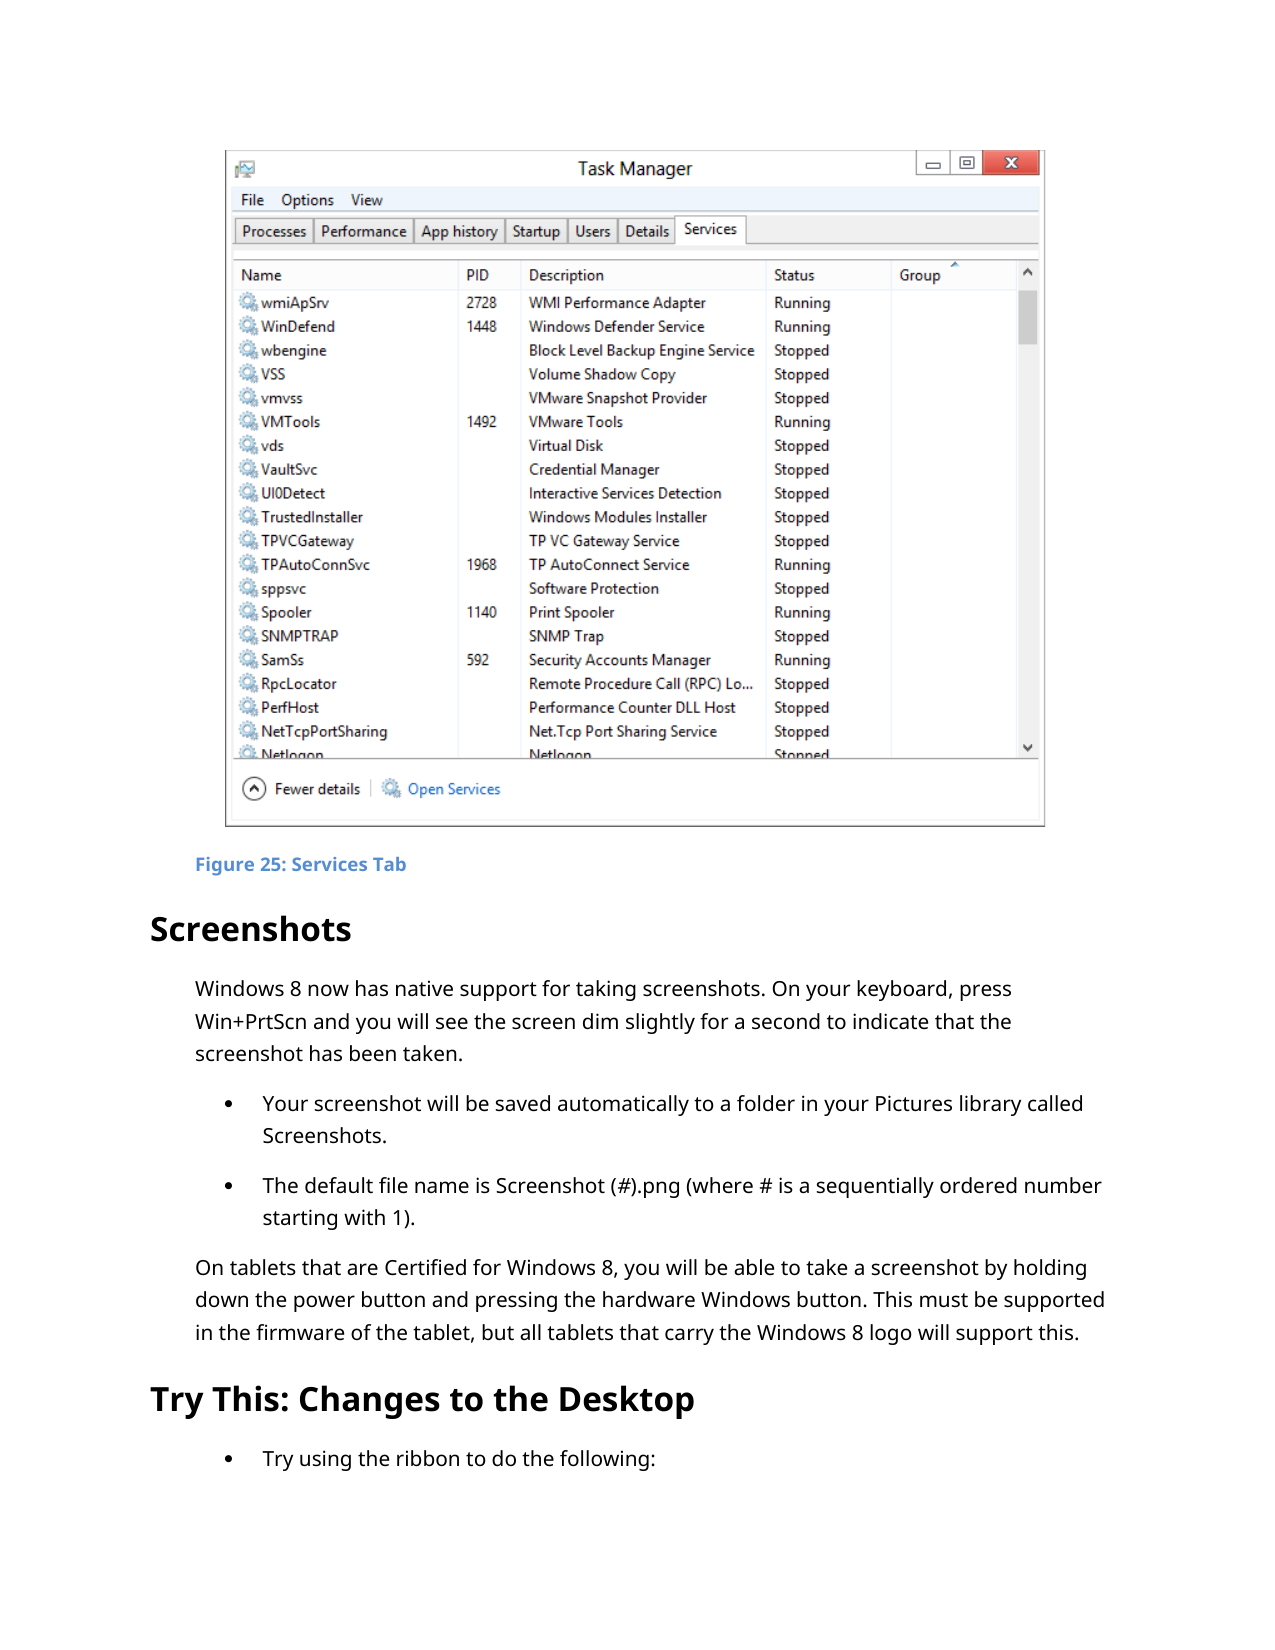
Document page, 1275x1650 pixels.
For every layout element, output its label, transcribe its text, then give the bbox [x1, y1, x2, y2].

picture [225, 150, 1046, 827]
text On tablets that are Certified for Windows 8, you will be able to take a screenshot by holding down the power button and pressing the hardware Windows button. This must be supported in the firmware of the tablet, but all tablets that carry the Windows 8 logo will support this. [195, 1253, 1110, 1346]
subtitle Screenshots [150, 906, 1125, 951]
list Your screenshot will be saved automatically to a folder in your Pictures library called Screenshots. [225, 1089, 1110, 1150]
text Windows 8 now has native support for taking screenshots. On your keyboard, press Win+PrtScn and you will see the screen dim slightly for a second to indicate that the screenshot has been taken. [195, 974, 1110, 1068]
list The default file name is Screenshot (#).png (where # is a sequentially ordered number starting with 1). [225, 1171, 1110, 1232]
subtitle Try This: Changes to the Desktop [150, 1375, 1125, 1421]
list Try using the ribbon to do the following: [225, 1444, 1110, 1473]
